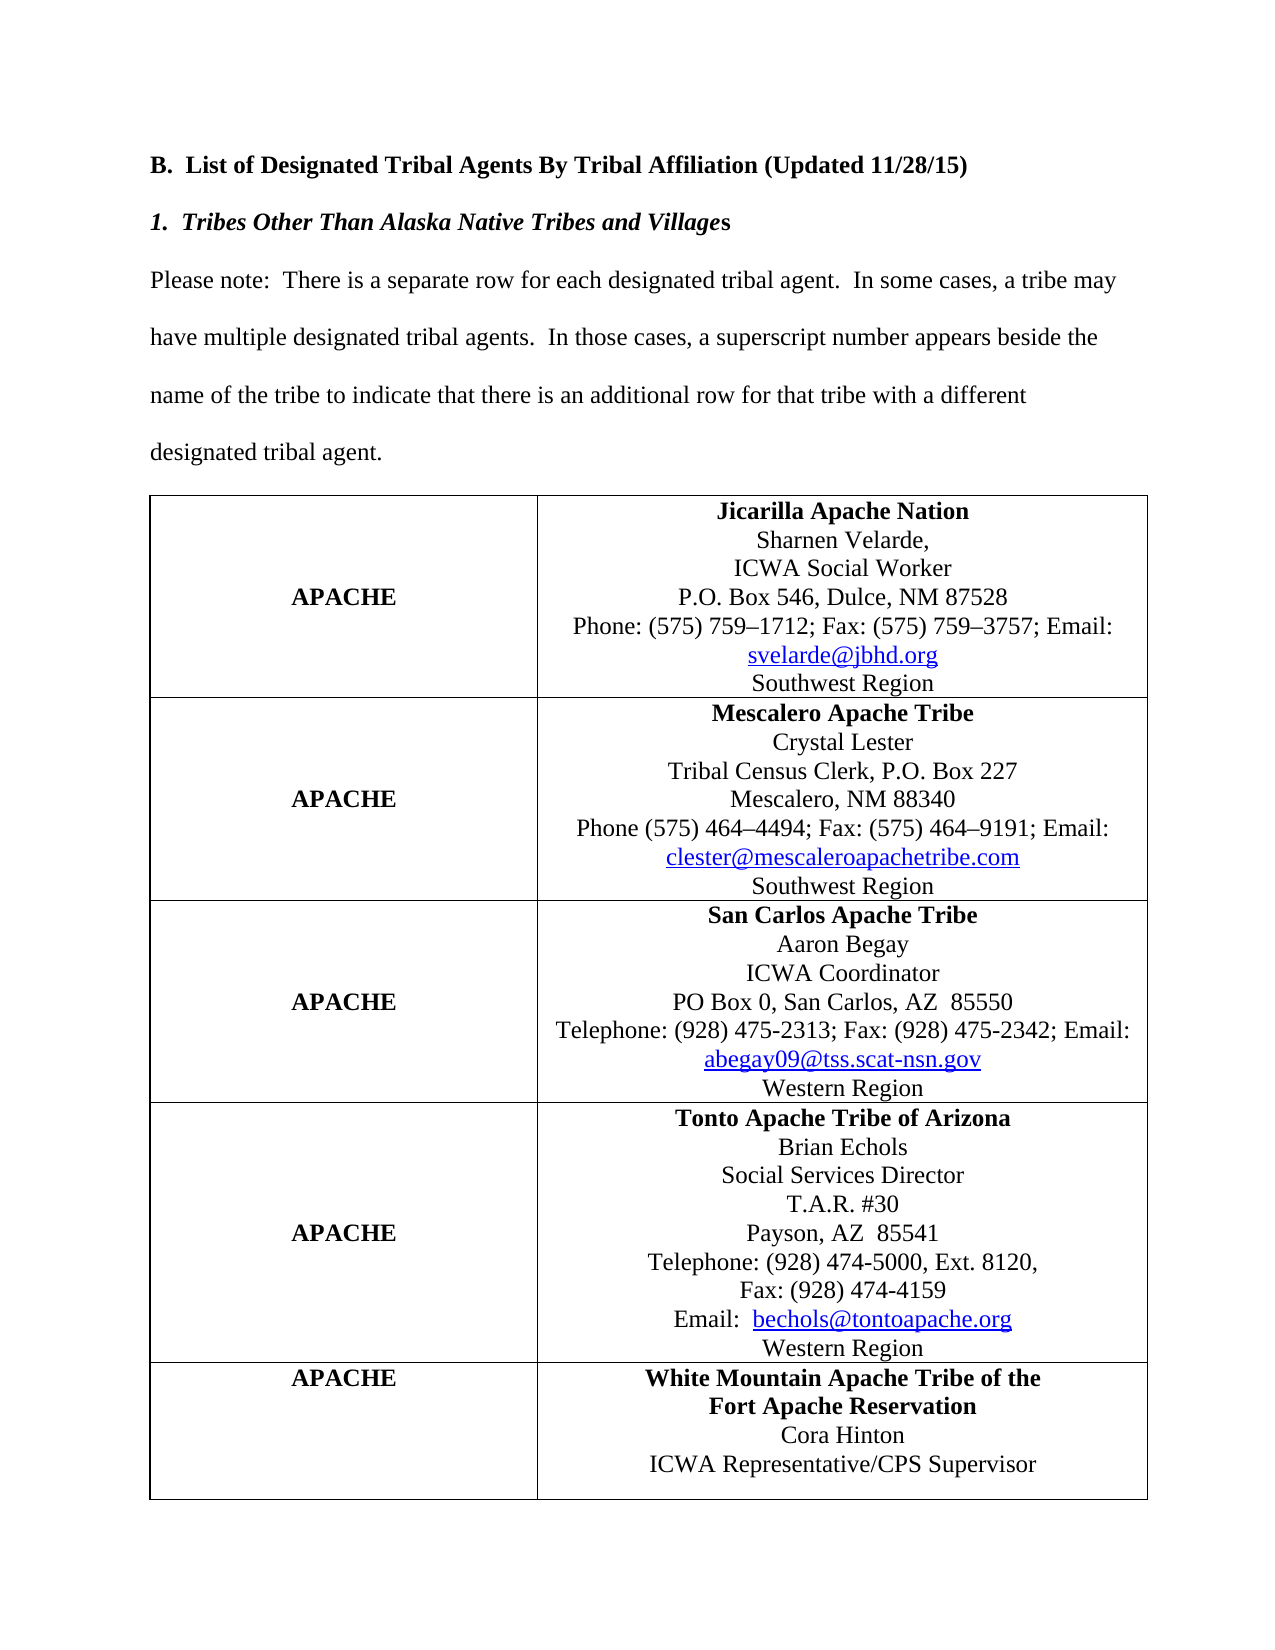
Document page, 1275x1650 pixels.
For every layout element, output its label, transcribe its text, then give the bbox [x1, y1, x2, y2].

table_cell APACHE [151, 1103, 537, 1362]
table_cell Apache Tribe Aaron Begay ICWA Coordinator PO Box 0, San Carlos, AZ 85550 Telephone: (928) 475-2313; Fax: (928) 475-2342; Email: abegay09@tss.scat-nsn.gov Western Region [538, 901, 1147, 1102]
text 1. Tribes Other Than Native Tribes and Villages [150, 207, 1125, 236]
table_cell APACHE [151, 901, 537, 1102]
table_cell Tonto Apache Tribe of Brian Echols Social Services Director T.A.R. #30 Payson, AZ 85541 Telephone: (928) 474-5000, Ext. 8120, Fax: (928) 474-4159 Email: bechols@tontoapache.org Western Region [538, 1103, 1147, 1362]
text Please note: There is a separate row for each designated tribal agent. In some cases, a tribe may have multiple designated tribal agents. In those cases, a superscript number appears beside the name of the tribe to indicate that there is an additional row for that tribe with a different designated tribal agent. [150, 265, 1125, 466]
table_header Jicarilla Apache Nation Sharnen Velarde, ICWA Social Worker P.O. Box 546, Dulce, NM 87528 Phone: (575) 759–1712; Fax: (575) 759–3757; Email: svelarde@jbhd.org Southwest Region [538, 496, 1147, 697]
table_header APACHE [151, 496, 537, 697]
text B. List of Designated Tribal Agents By Tribal Affiliation (Updated 11/28/15) [150, 150, 1125, 179]
table_cell APACHE [151, 1363, 537, 1499]
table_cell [538, 1363, 1147, 1499]
table_cell APACHE [151, 698, 537, 899]
table_cell Mescalero Apache Tribe Crystal Lester Tribal Census Clerk, P.O. Box 227 Mescalero, NM 88340 Phone (575) 464–4494; Fax: (575) 464–9191; Email: clester@mescaleroapachetribe.com Southwest Region [538, 698, 1147, 899]
